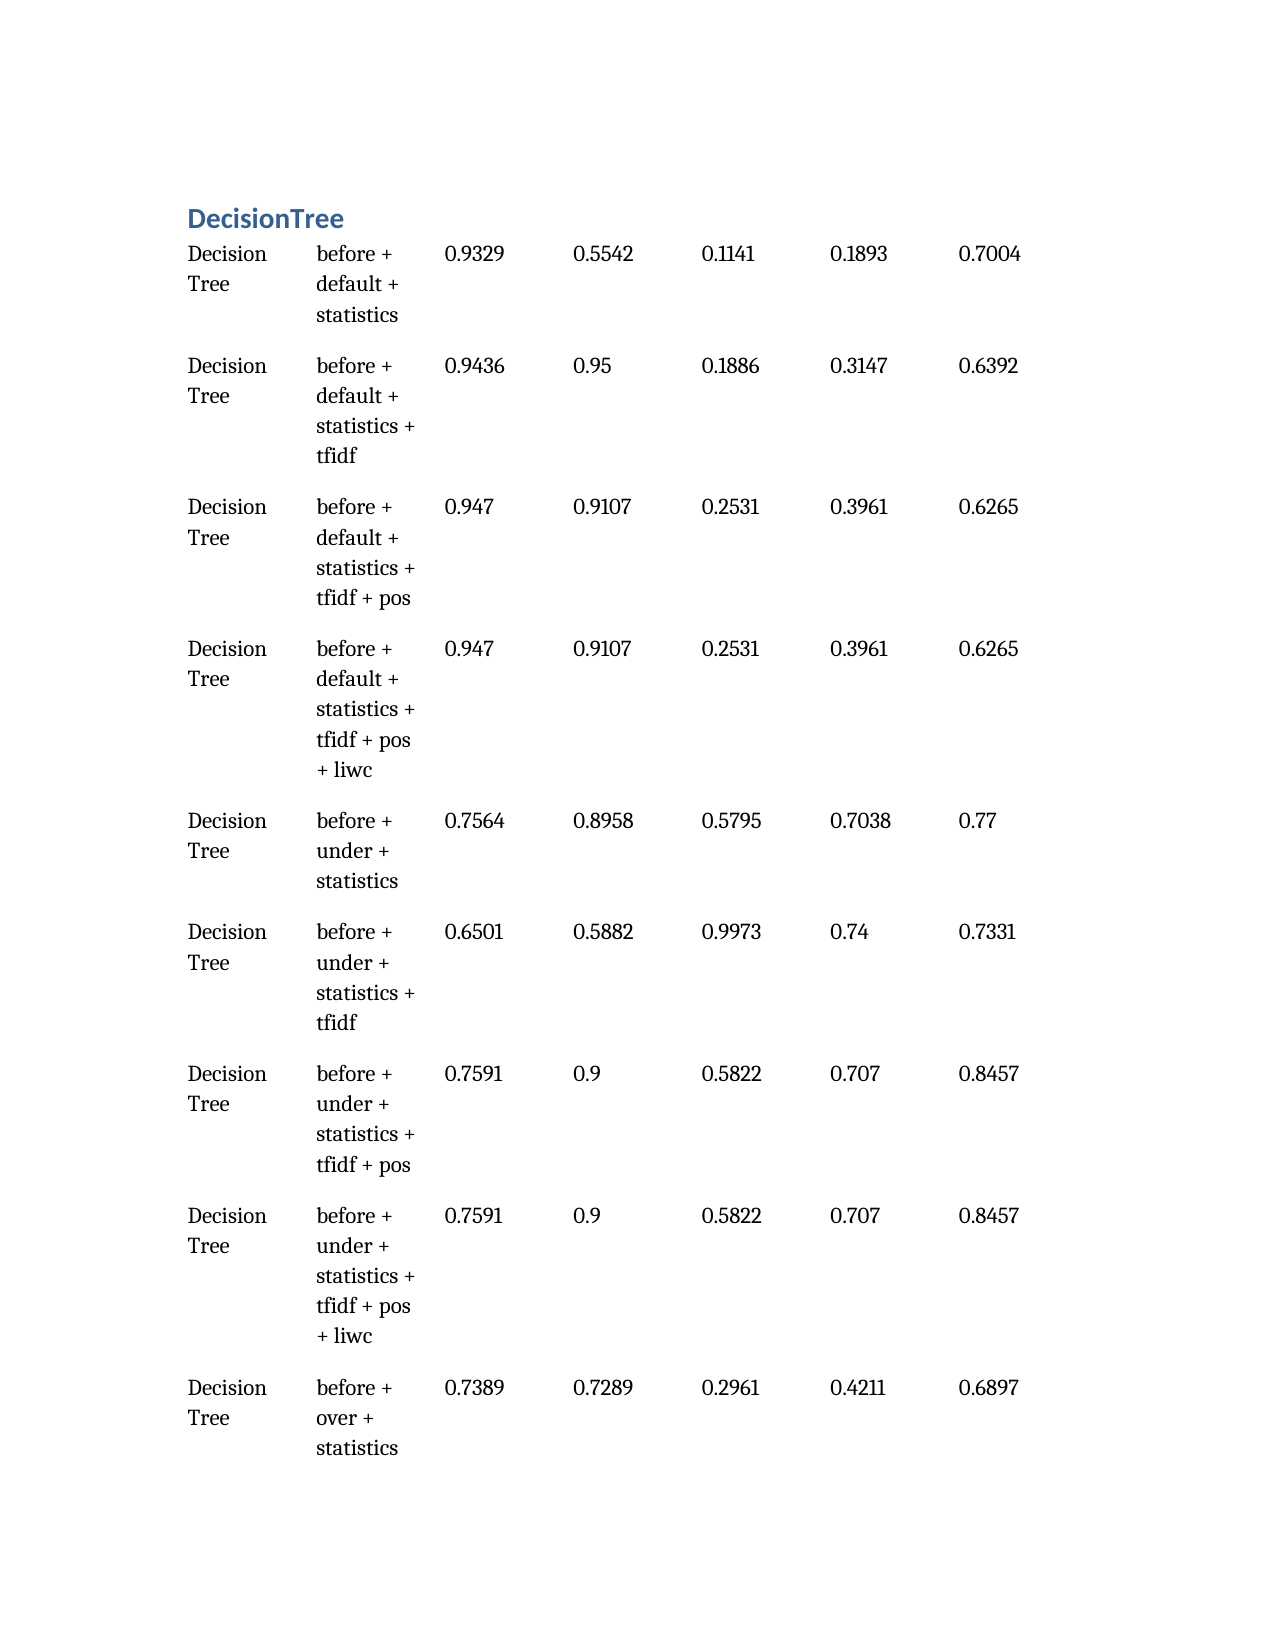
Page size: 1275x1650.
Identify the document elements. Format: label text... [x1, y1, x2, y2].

table_cell 0.5882 [562, 919, 690, 1061]
table_cell Decision Tree [176, 494, 305, 636]
table_cell 0.7564 [433, 808, 562, 919]
table_cell 0.2531 [690, 636, 819, 808]
table_cell 0.4211 [819, 1374, 947, 1486]
table_cell 0.8457 [948, 1061, 1076, 1202]
table_cell 0.707 [819, 1203, 947, 1374]
table_cell Decision Tree [176, 636, 305, 808]
table_cell before + under + statistics + tfidf + pos + liwc [305, 1203, 433, 1374]
table_cell 0.9436 [433, 353, 562, 494]
table_cell 0.9 [562, 1061, 690, 1202]
table_cell before + under + statistics + tfidf + pos [305, 1061, 433, 1202]
table_cell before + default + statistics + tfidf + pos + liwc [305, 636, 433, 808]
table_cell 0.7331 [948, 919, 1076, 1061]
table_cell 0.6897 [948, 1374, 1076, 1486]
table_cell 0.7389 [433, 1374, 562, 1486]
table_cell 0.77 [948, 808, 1076, 919]
table_cell 0.8958 [562, 808, 690, 919]
table_cell 0.5795 [690, 808, 819, 919]
table_cell 0.7289 [562, 1374, 690, 1486]
table_cell Decision Tree [176, 808, 305, 919]
table_cell 0.9973 [690, 919, 819, 1061]
table_cell 0.9107 [562, 636, 690, 808]
table_cell Decision Tree [176, 353, 305, 494]
table_cell 0.707 [819, 1061, 947, 1202]
table_cell Decision Tree [176, 919, 305, 1061]
table_header 0.1141 [690, 241, 819, 352]
table_cell before + over + statistics [305, 1374, 433, 1486]
table_header 0.9329 [433, 241, 562, 352]
table_header before + default + statistics [305, 241, 433, 352]
table_cell 0.9107 [562, 494, 690, 636]
table_cell 0.74 [819, 919, 947, 1061]
table_cell before + under + statistics + tfidf [305, 919, 433, 1061]
table_header 0.1893 [819, 241, 947, 352]
table_cell 0.6265 [948, 494, 1076, 636]
table_cell 0.3961 [819, 494, 947, 636]
table_cell 0.95 [562, 353, 690, 494]
table_cell 0.8457 [948, 1203, 1076, 1374]
table_cell before + under + statistics [305, 808, 433, 919]
table_cell 0.3147 [819, 353, 947, 494]
table_cell 0.7591 [433, 1061, 562, 1202]
table_cell 0.6501 [433, 919, 562, 1061]
table_header 0.5542 [562, 241, 690, 352]
table_cell 0.6265 [948, 636, 1076, 808]
table_cell 0.2531 [690, 494, 819, 636]
table_cell Decision Tree [176, 1374, 305, 1486]
table_cell 0.9 [562, 1203, 690, 1374]
table_cell 0.2961 [690, 1374, 819, 1486]
table_cell before + default + statistics + tfidf [305, 353, 433, 494]
table_header Decision Tree [176, 241, 305, 352]
table_cell 0.947 [433, 636, 562, 808]
table_cell 0.7038 [819, 808, 947, 919]
table_header 0.7004 [948, 241, 1076, 352]
subtitle DecisionTree [187, 200, 1087, 236]
table_cell before + default + statistics + tfidf + pos [305, 494, 433, 636]
table_cell 0.7591 [433, 1203, 562, 1374]
table_cell 0.5822 [690, 1203, 819, 1374]
table_cell Decision Tree [176, 1061, 305, 1202]
table_cell Decision Tree [176, 1203, 305, 1374]
table_cell 0.6392 [948, 353, 1076, 494]
table_cell 0.5822 [690, 1061, 819, 1202]
table_cell 0.1886 [690, 353, 819, 494]
table_cell 0.3961 [819, 636, 947, 808]
table_cell 0.947 [433, 494, 562, 636]
